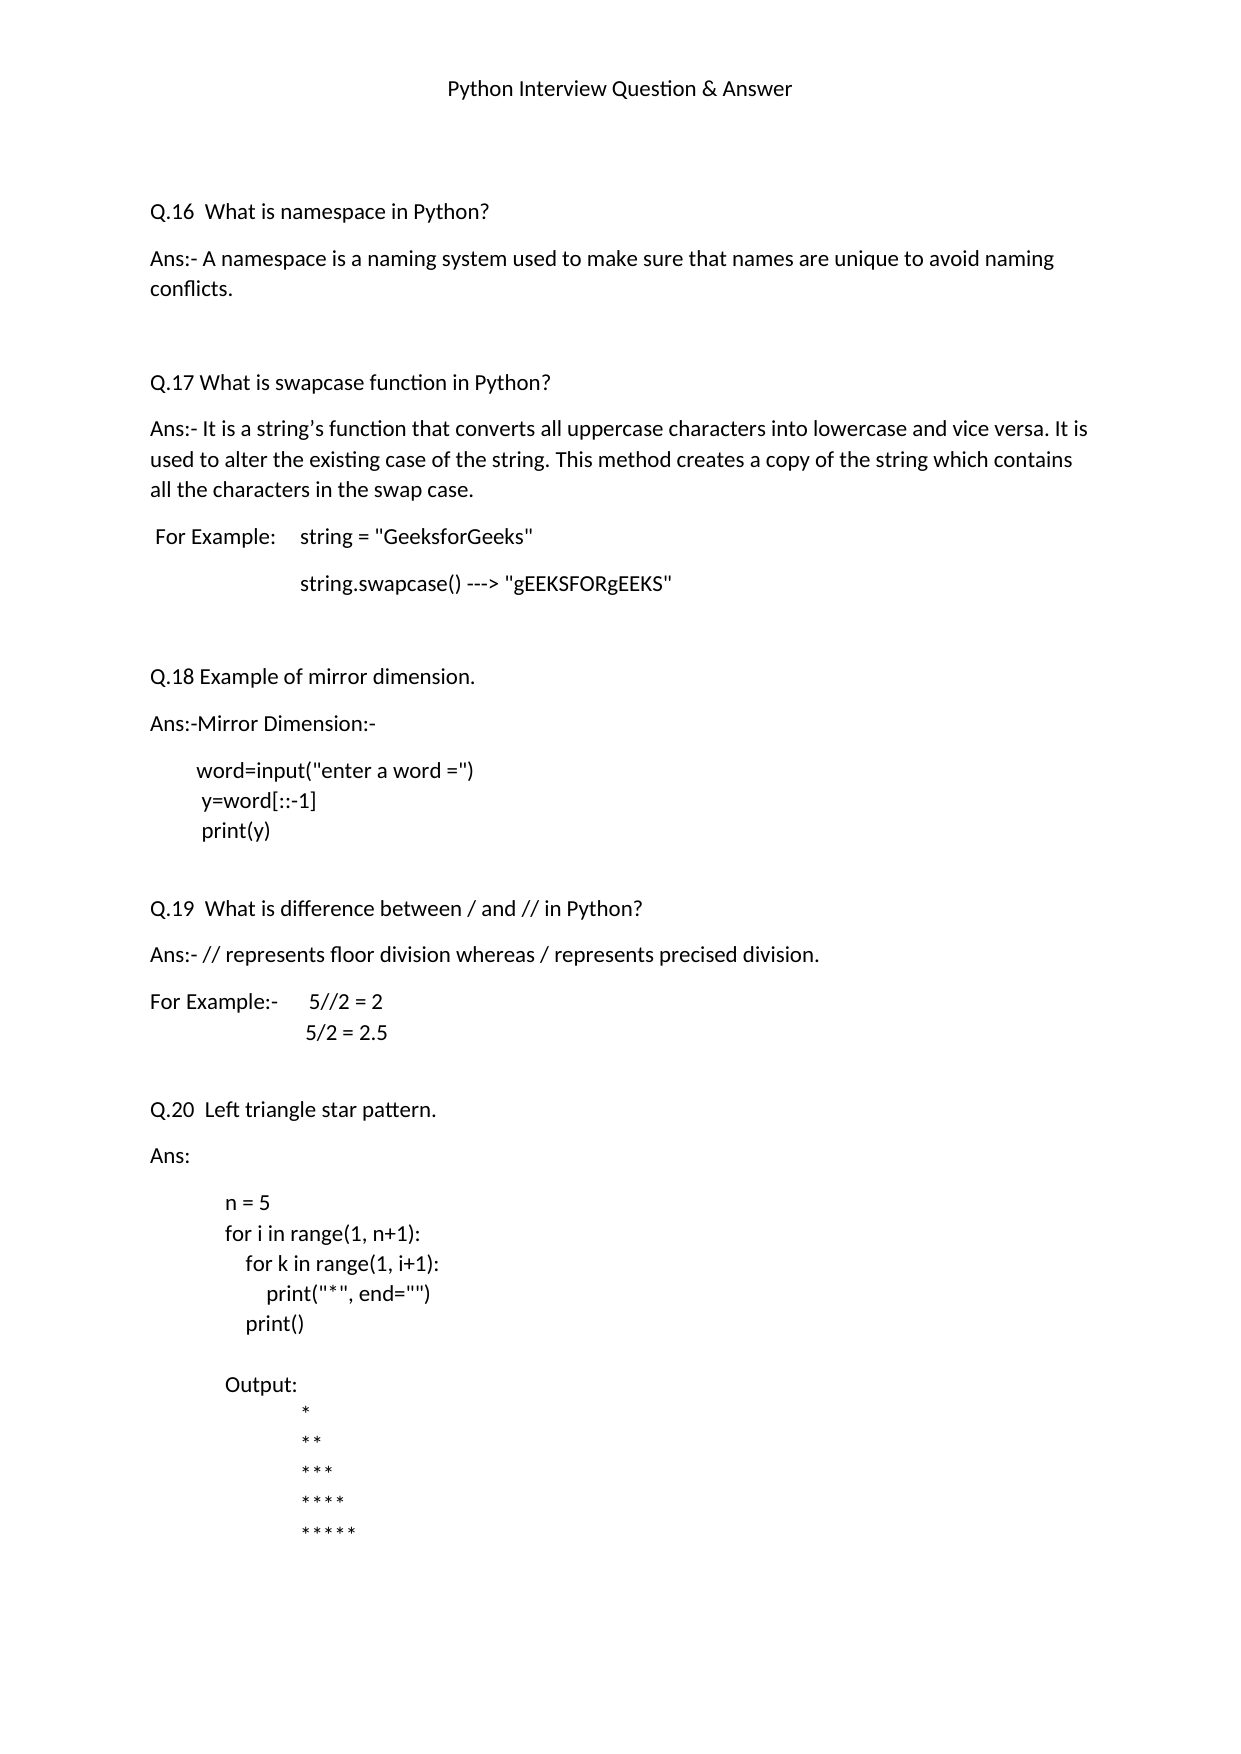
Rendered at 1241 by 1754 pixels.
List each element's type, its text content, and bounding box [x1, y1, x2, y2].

text Ans: [150, 1142, 1090, 1170]
text **** [300, 1491, 1090, 1519]
text Q.16 What is namespace in Python? [150, 197, 1090, 225]
text word=input("enter a word =") [150, 756, 1090, 784]
text Q.17 What is swapcase function in Python? [150, 368, 1090, 396]
text Q.19 What is difference between / and // in Python? [150, 894, 1090, 922]
text Ans:- It is a string’s function that converts all uppercase characters into lowercase and vice versa. It is used to alter the existing case of the string. This method creates a copy of the string which contains all the characters in the swap case. [150, 414, 1090, 503]
text y=word[::-1] [150, 786, 1090, 814]
text Q.18 Example of mirror dimension. [150, 662, 1090, 691]
text * [300, 1400, 1090, 1428]
text string.swapcase() ---> "gEEKSFORgEEKS" [225, 569, 1090, 597]
text ***** [300, 1521, 1090, 1549]
text print(y) [150, 817, 1090, 845]
text for k in range(1, i+1): [225, 1249, 1090, 1277]
text Ans:- // represents floor division whereas / represents precised division. [150, 941, 1090, 969]
text Output: [225, 1370, 1090, 1398]
text for i in range(1, n+1): [225, 1219, 1090, 1247]
text print() [225, 1309, 1090, 1337]
text For Example:- 5//2 = 2 [150, 987, 1090, 1016]
text For Example: string = "GeeksforGeeks" [150, 522, 1090, 550]
text 5/2 = 2.5 [225, 1018, 1090, 1046]
text Ans:-Mirror Dimension:- [150, 709, 1090, 737]
text print("*", end="") [225, 1279, 1090, 1307]
text ** [300, 1430, 1090, 1458]
text n = 5 [225, 1188, 1090, 1217]
text *** [300, 1460, 1090, 1488]
text Q.20 Left triangle star pattern. [150, 1095, 1090, 1123]
text Ans:- A namespace is a naming system used to make sure that names are unique to avoid naming conflicts. [150, 244, 1090, 302]
